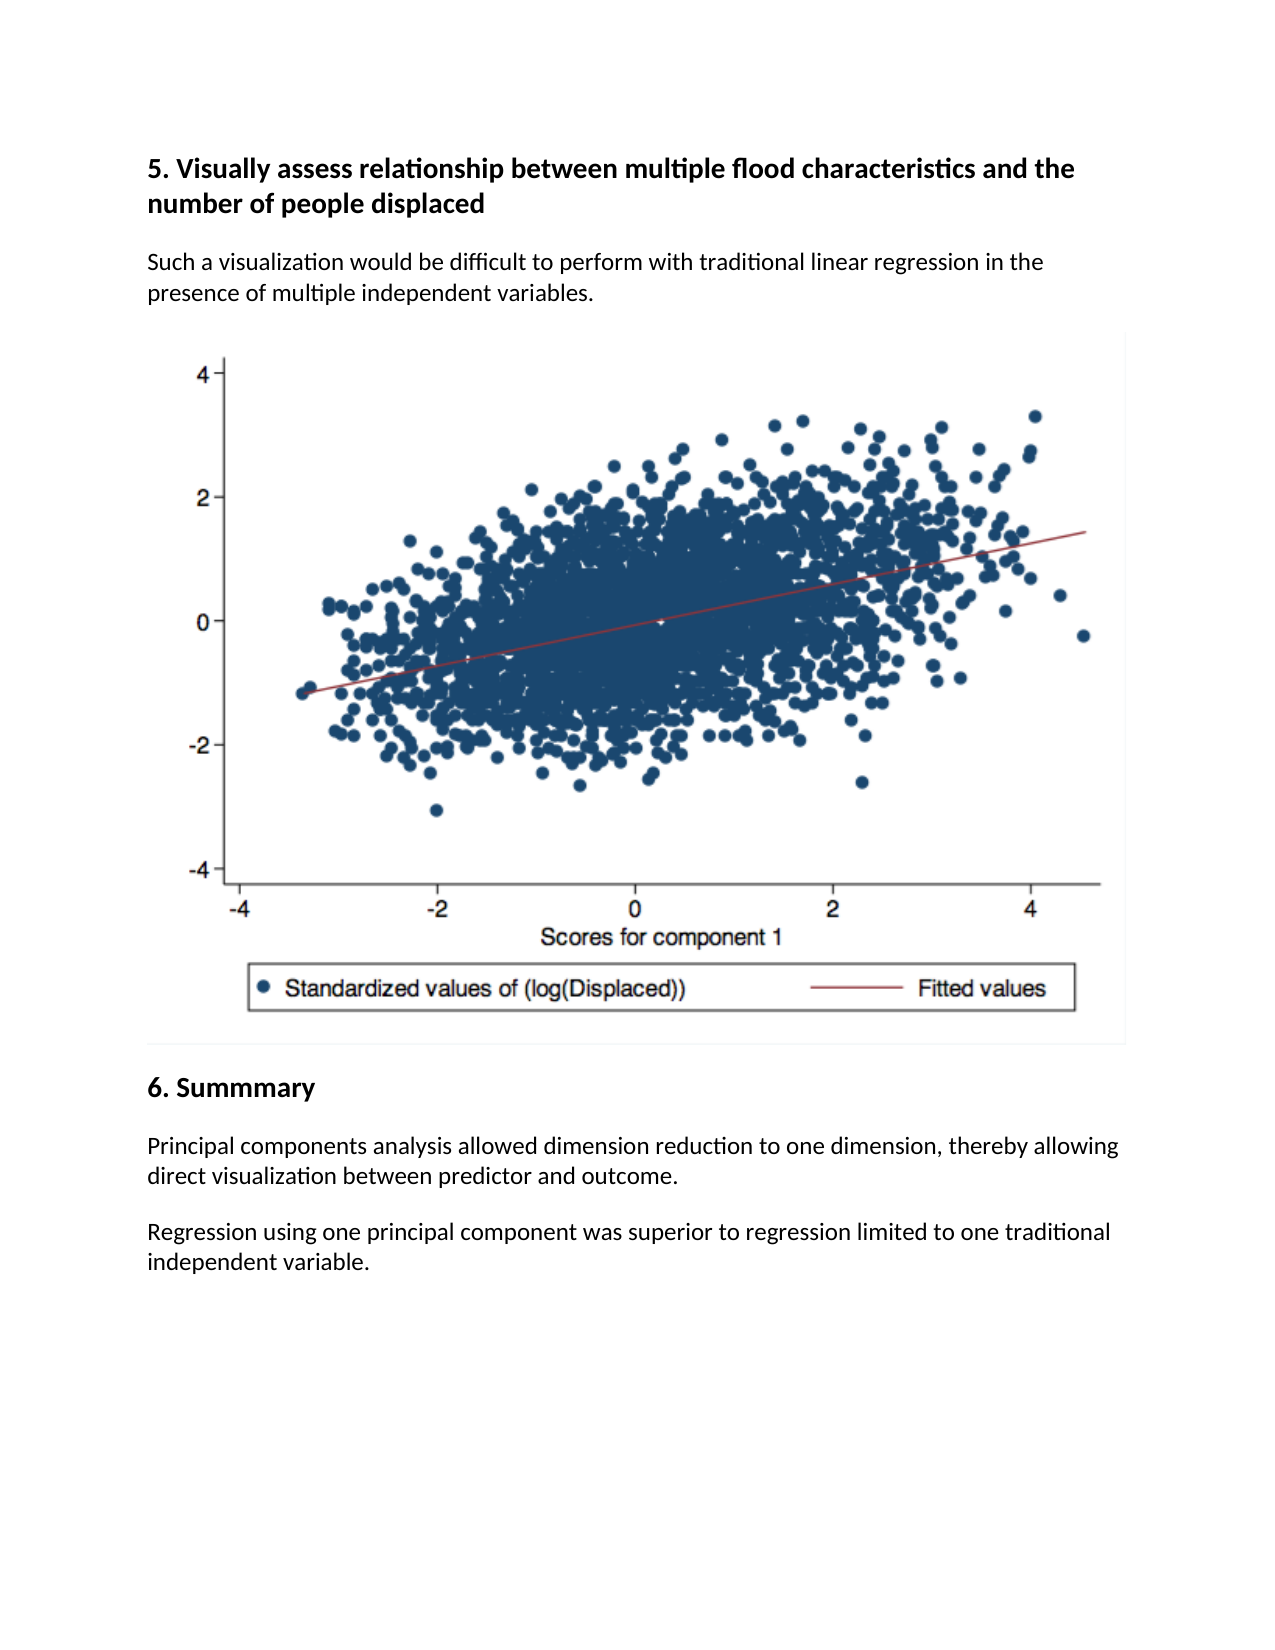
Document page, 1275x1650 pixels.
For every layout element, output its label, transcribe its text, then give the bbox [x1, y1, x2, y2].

subtitle 5. Visually assess relationship between multiple flood characteristics and the number of people displaced [147, 150, 1128, 221]
text Principal components analysis allowed dimension reduction to one dimension, thereby allowing direct visualization between predictor and outcome. [147, 1130, 1128, 1191]
text Regression using one principal component was superior to regression limited to one traditional independent variable. [147, 1216, 1128, 1277]
subtitle 6. Summmary [147, 1069, 1128, 1105]
picture [147, 332, 1127, 1045]
text Such a visualization would be difficult to perform with traditional linear regression in the presence of multiple independent variables. [147, 246, 1128, 307]
